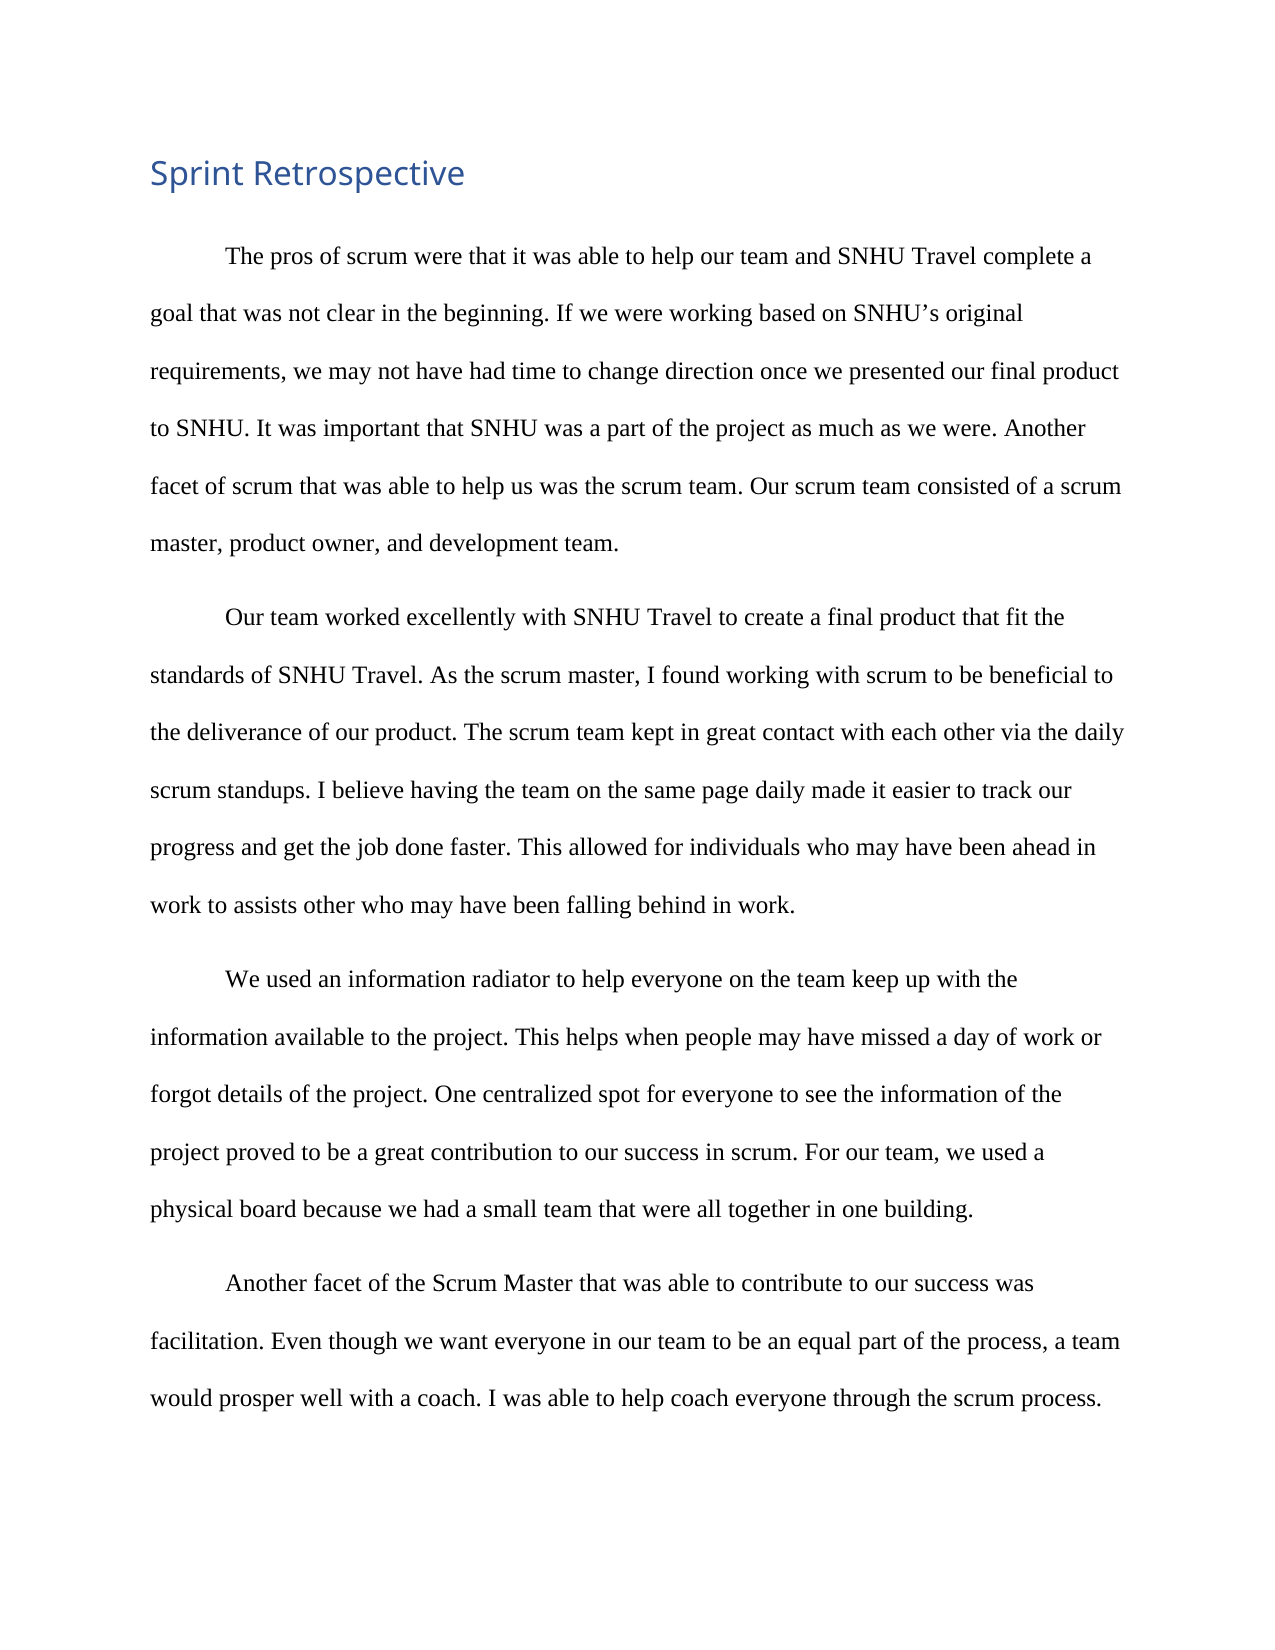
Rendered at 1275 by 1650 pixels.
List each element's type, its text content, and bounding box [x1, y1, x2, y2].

subtitle Sprint Retrospective [150, 150, 1125, 195]
text Our team worked excellently with SNHU Travel to create a final product that fit the standards of SNHU Travel. As the scrum master, I found working with scrum to be beneficial to the deliverance of our product. The scrum team kept in great contact with each other via the daily scrum standups. I believe having the team on the same page daily made it easier to track our progress and get the job done faster. This allowed for individuals who may have been ahead in work to assists other who may have been falling behind in work. [150, 602, 1125, 919]
text We used an information radiator to help everyone on the team keep up with the information available to the project. This helps when people may have missed a day of work or forgot details of the project. One centralized spot for everyone to see the information of the project proved to be a great contribution to our success in scrum. For our team, we used a physical board because we had a small team that were all together in one building. [150, 964, 1125, 1223]
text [150, 1268, 1125, 1412]
text The pros of scrum were that it was able to help our team and SNHU Travel complete a goal that was not clear in the beginning. If we were working based on SNHU’s original requirements, we may not have had time to change direction once we presented our final product to SNHU. It was important that SNHU was a part of the project as much as we were. Another facet of scrum that was able to help us was the scrum team. Our scrum team consisted of a scrum master, product owner, and development team. [150, 241, 1125, 557]
